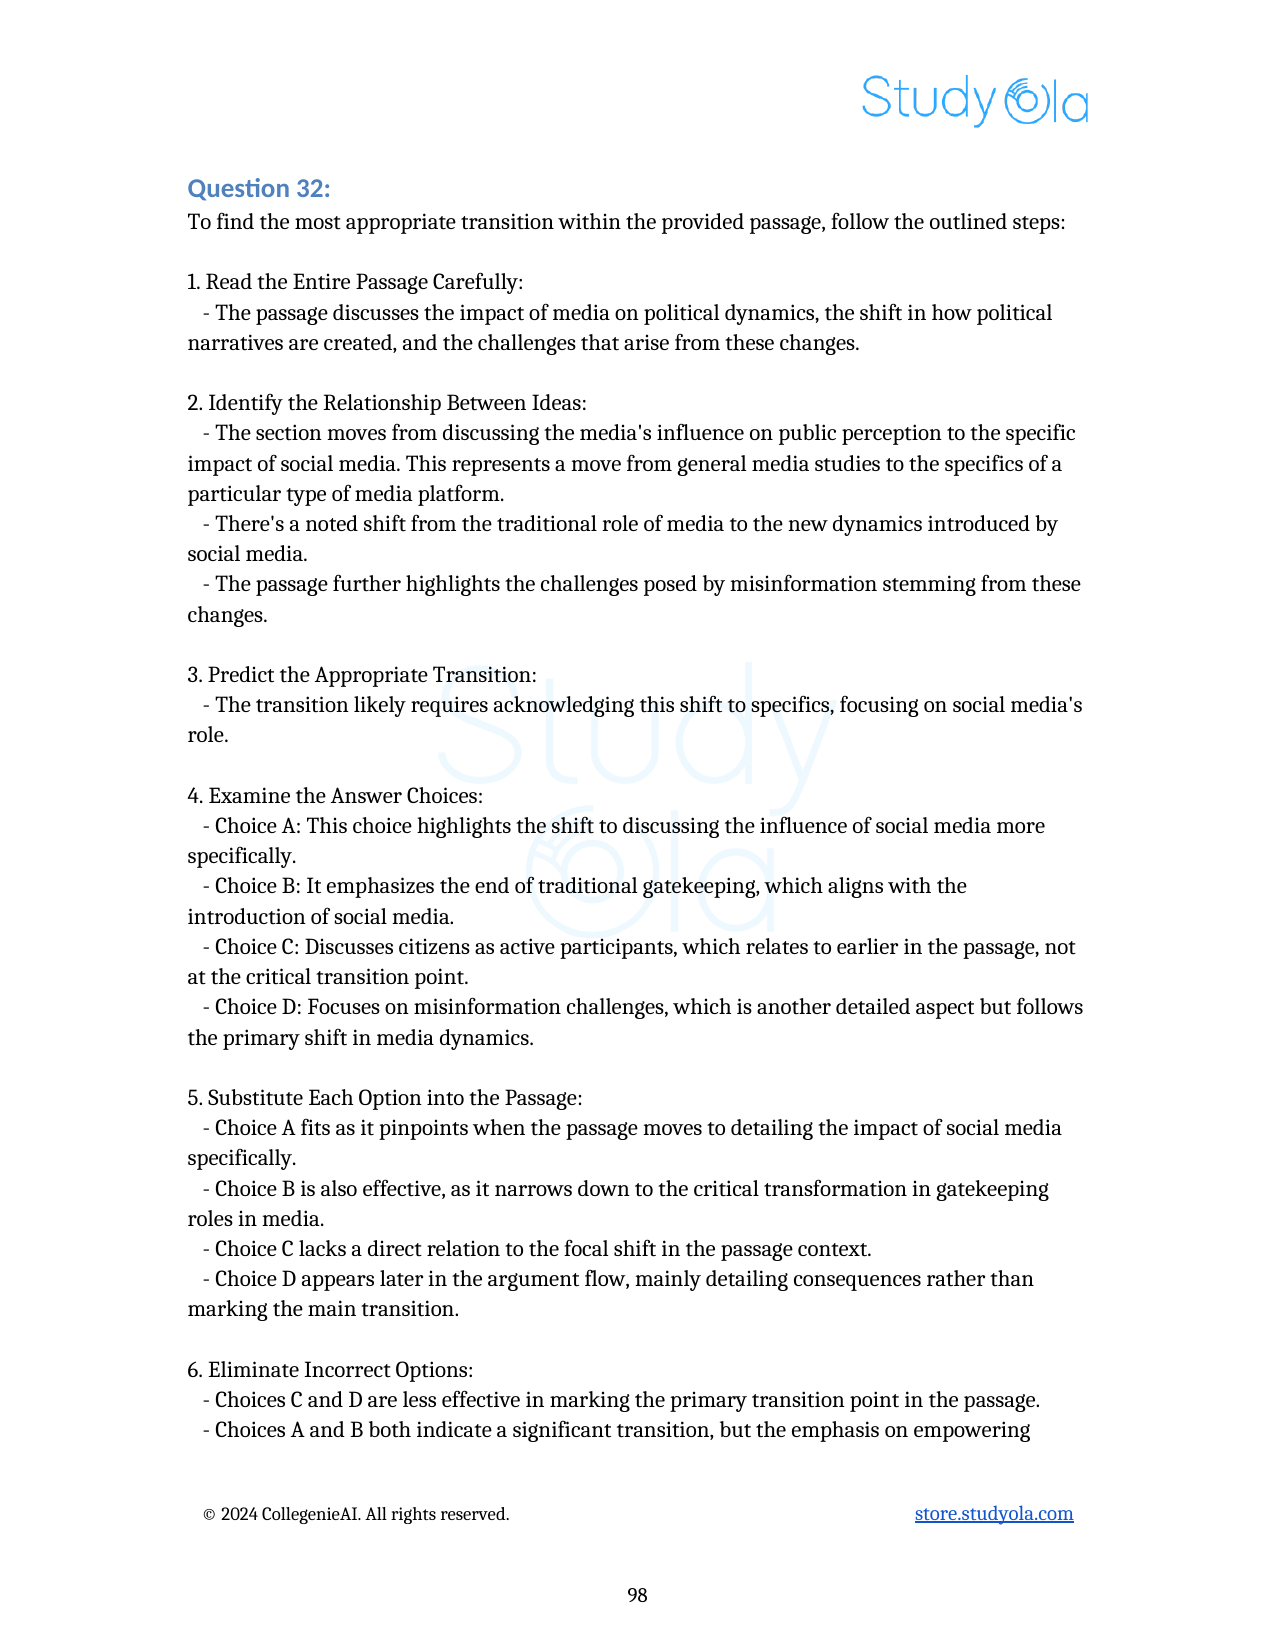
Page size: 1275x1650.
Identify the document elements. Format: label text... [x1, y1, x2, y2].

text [187, 209, 1087, 1443]
subtitle Question 32: [187, 171, 1087, 204]
picture [862, 75, 1088, 128]
picture [187, 163, 1088, 1437]
